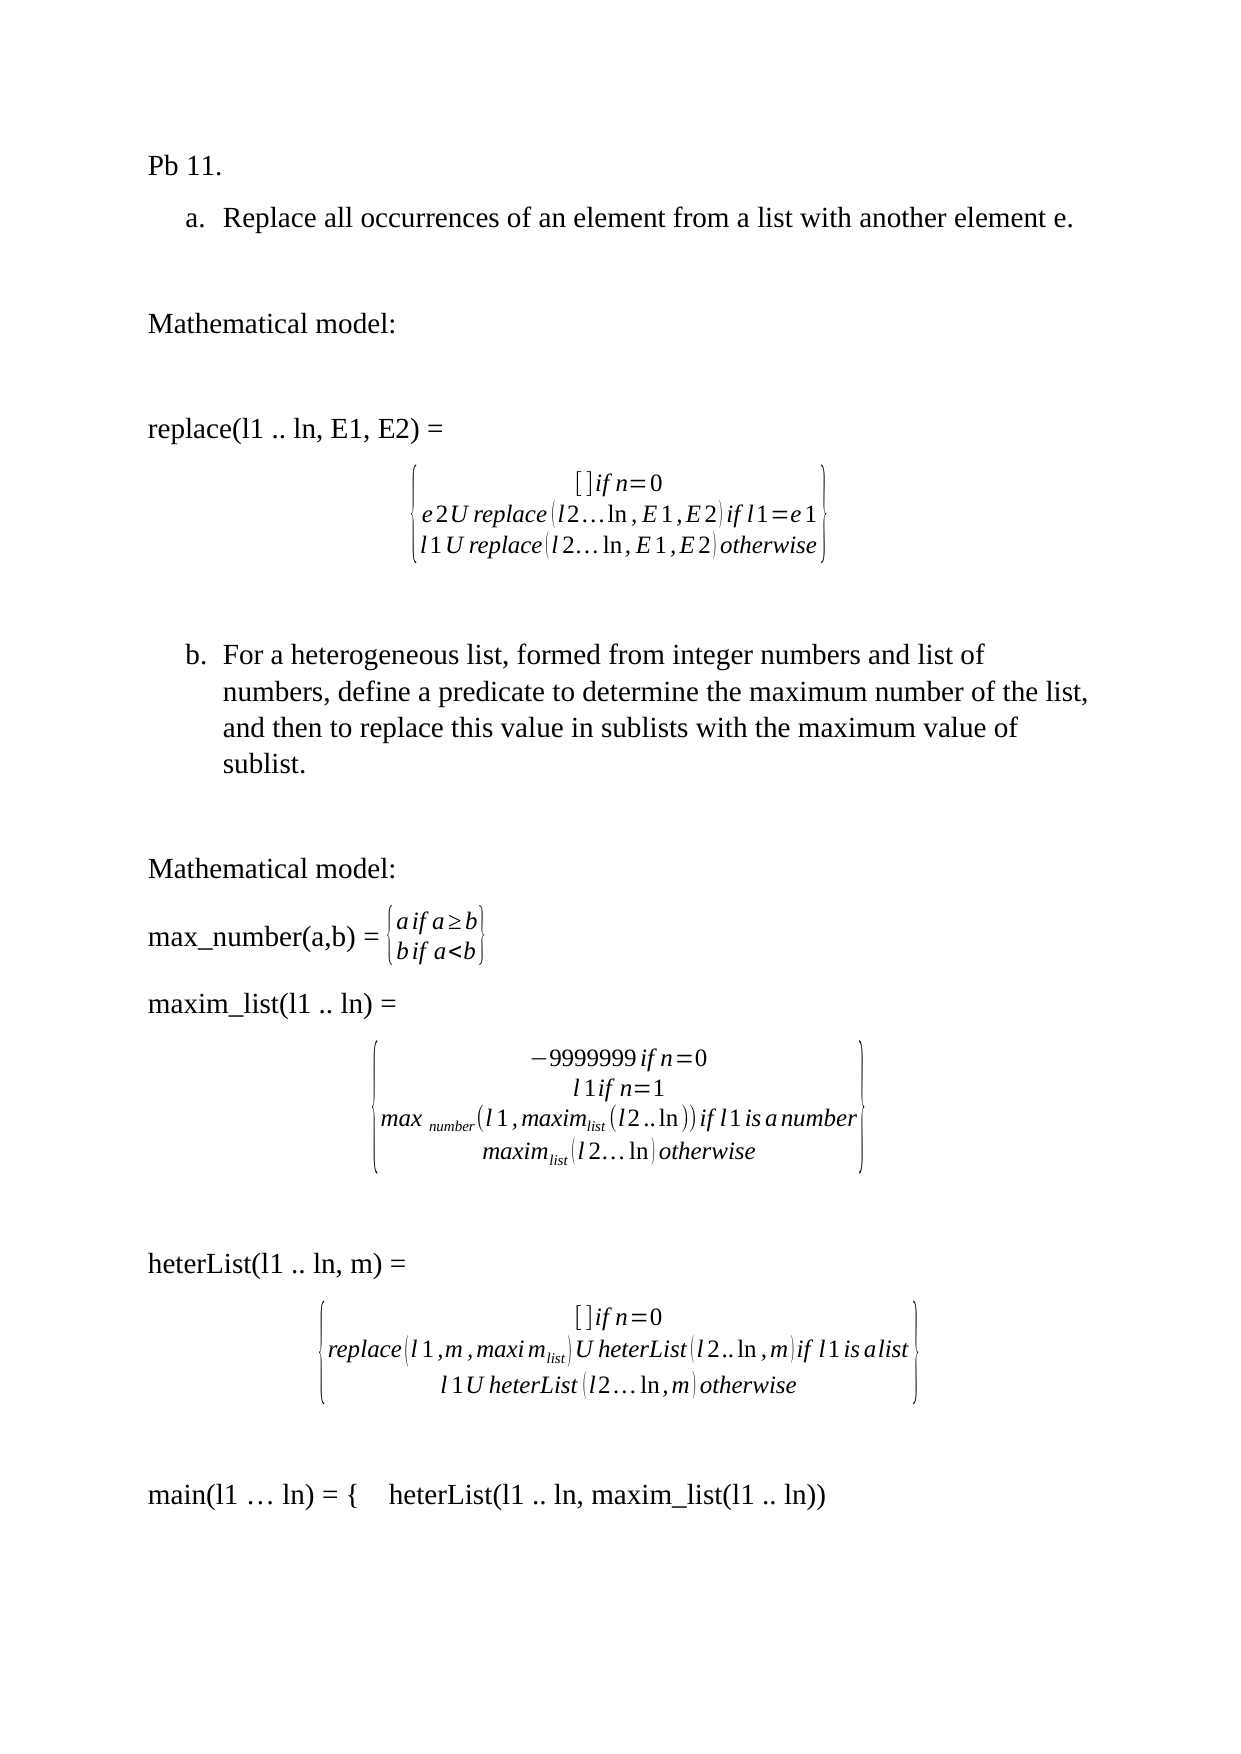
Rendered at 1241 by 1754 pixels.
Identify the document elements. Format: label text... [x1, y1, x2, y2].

text replace(l1 .. ln, E1, E2) = [148, 412, 1093, 445]
text heterList(l1 .. ln, m) = [148, 1246, 1093, 1280]
text Mathematical model: [148, 306, 1093, 339]
text Mathematical model: [148, 852, 1093, 885]
text maxim_list(l1 .. ln) = [148, 986, 1093, 1019]
text main(l1 … ln) = { heterList(l1 .. ln, maxim_list(l1 .. ln)) [148, 1477, 1093, 1510]
text Pb 11. [148, 148, 1093, 181]
text max_number(a,b) = [148, 904, 1093, 967]
list For a heterogeneous list, formed from integer numbers and list of numbers, define a predicate to determine the maximum number of the list, and then to replace this value in sublists with the maximum value of sublist. [185, 637, 1093, 779]
list Replace all occurrences of an element from a list with another element e. [185, 200, 1093, 234]
